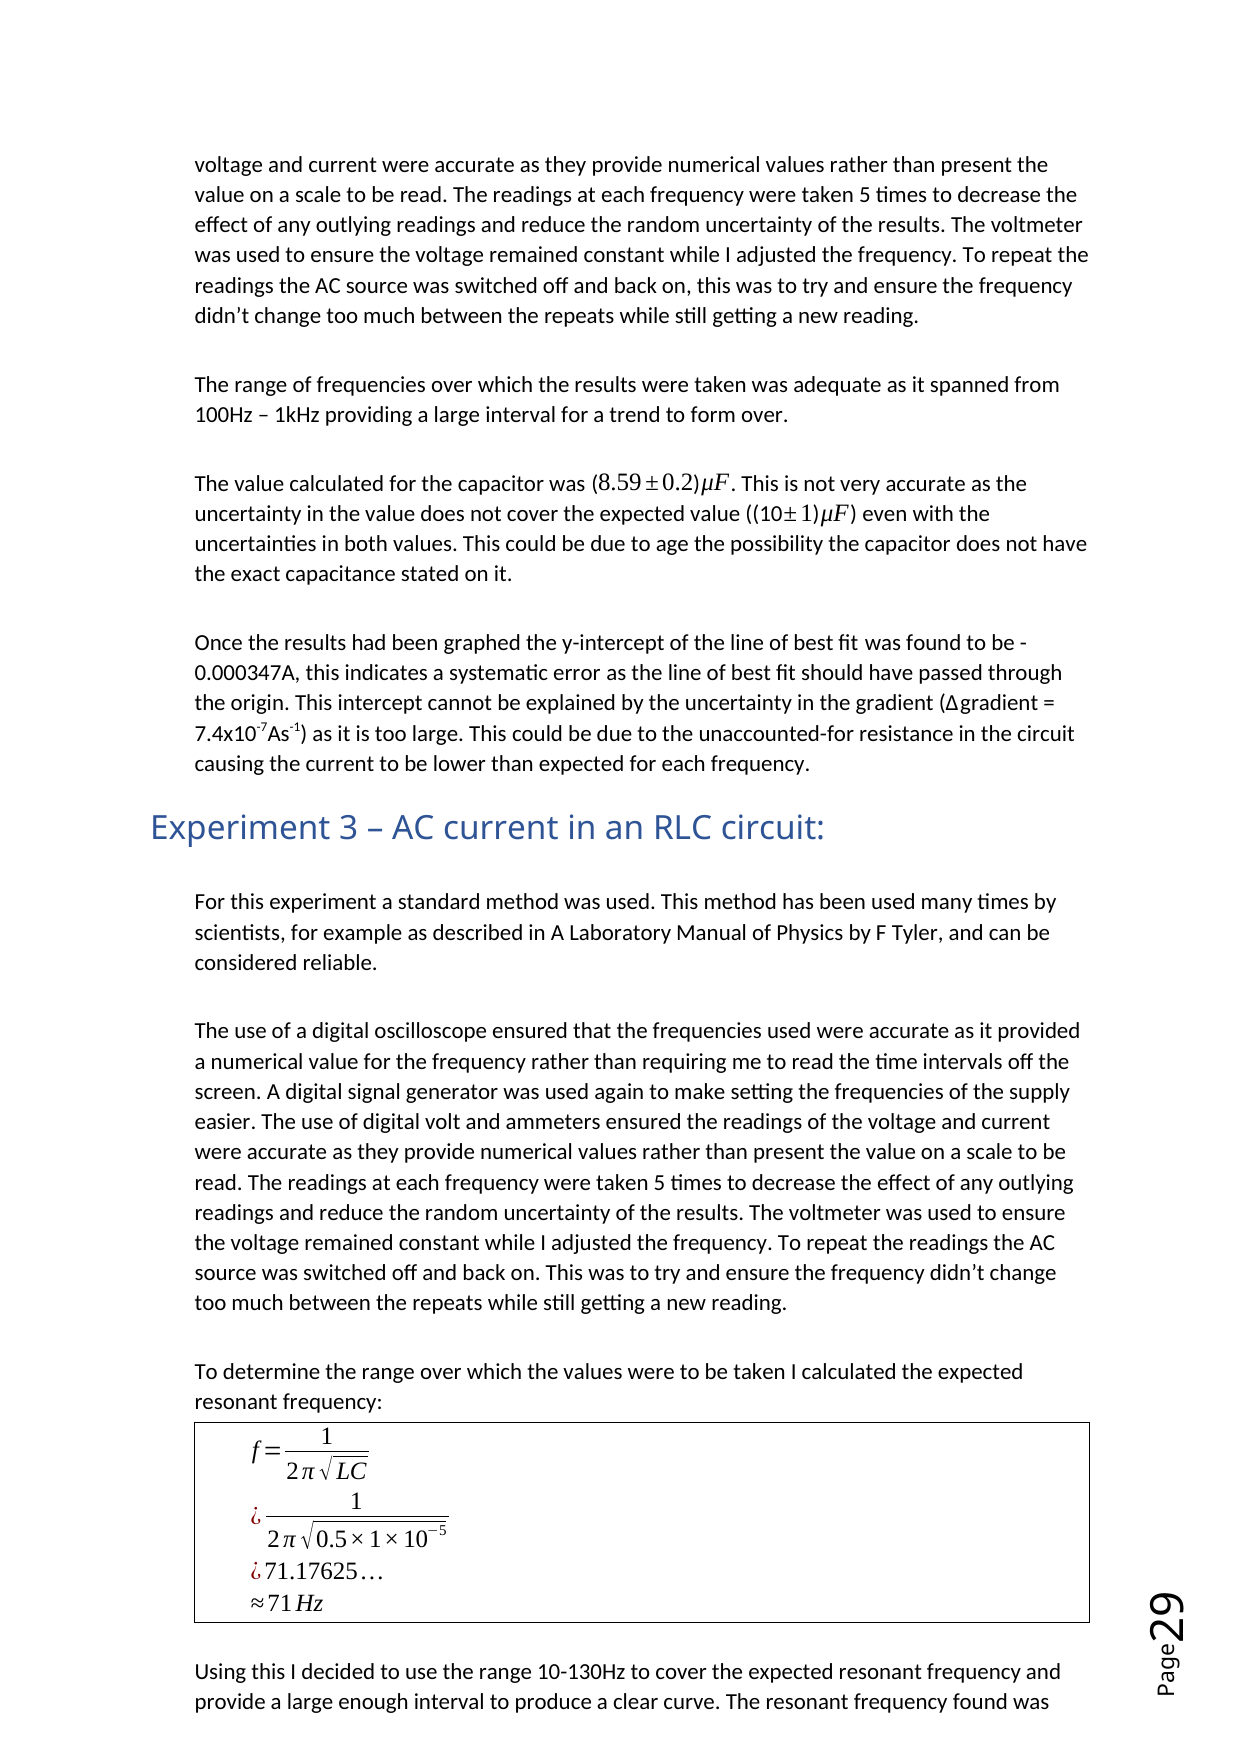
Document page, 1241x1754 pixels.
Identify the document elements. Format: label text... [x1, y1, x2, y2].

text For this experiment a standard method was used. This method has been used many times by scientists, for example as described in A Laboratory Manual of Physics by F Tyler, and can be considered reliable. [194, 887, 1090, 976]
text The range of frequencies over which the results were taken was adequate as it spanned from 100Hz – 1kHz providing a large interval for a trend to form over. [194, 370, 1090, 428]
text The use of a digital oscilloscope ensured that the frequencies used were accurate as it provided a numerical value for the frequency rather than requiring me to read the time intervals off the screen. A digital signal generator was used again to make setting the frequencies of the supply easier. The use of digital volt and ammeters ensured the readings of the voltage and current were accurate as they provide numerical values rather than present the value on a scale to be read. The readings at each frequency were taken 5 times to decrease the effect of any outlying readings and reduce the random uncertainty of the results. The voltmeter was used to ensure the voltage remained constant while I adjusted the frequency. To repeat the readings the AC source was switched off and back on. This was to try and ensure the frequency didn’t change too much between the repeats while still getting a new reading. [194, 1017, 1090, 1317]
text Using this I decided to use the range 10-130Hz to cover the expected resonant frequency and provide a large enough interval to produce a clear curve. The resonant frequency found was [194, 1657, 1090, 1715]
text To determine the range over which the values were to be taken I calculated the expected resonant frequency: [194, 1357, 1090, 1416]
subtitle Experiment 3 – AC current in an RLC circuit: [150, 804, 1090, 849]
text The value calculated for the capacitor was (). This is not very accurate as the uncertainty in the value does not cover the expected value ((10)) even with the uncertainties in both values. This could be due to age the possibility the capacitor does not have the exact capacitance stated on it. [194, 469, 1090, 587]
table_header [195, 1423, 1089, 1622]
text Once the results had been graphed the y-intercept of the line of best fit was found to be -0.000347A, this indicates a systematic error as the line of best fit should have passed through the origin. This intercept cannot be explained by the uncertainty in the gradient (∆gradient = 7.4x10-7As-1) as it is too large. This could be due to the unaccounted-for resistance in the circuit causing the current to be lower than expected for each frequency. [194, 628, 1090, 777]
